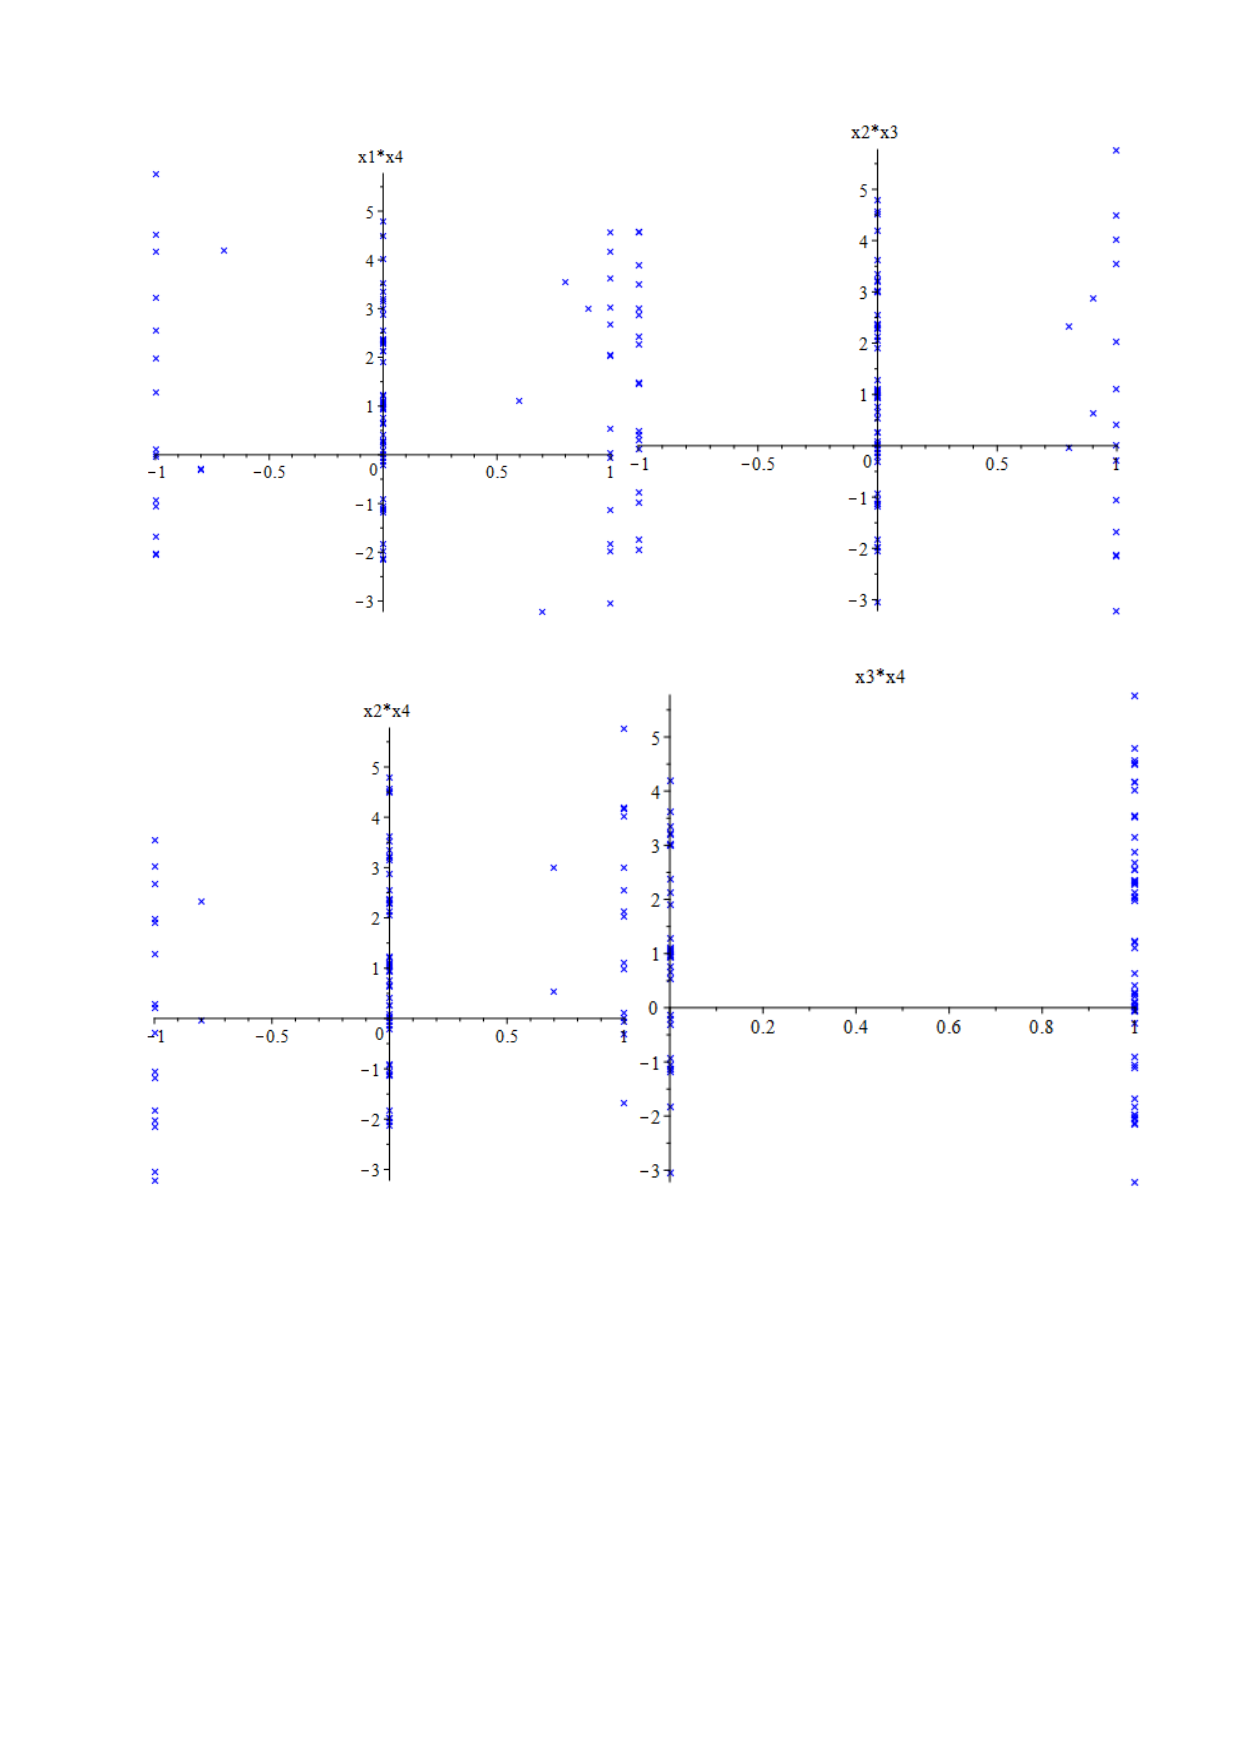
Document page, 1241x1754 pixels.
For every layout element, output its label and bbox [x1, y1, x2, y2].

picture [147, 659, 1149, 1194]
picture [147, 118, 1131, 626]
